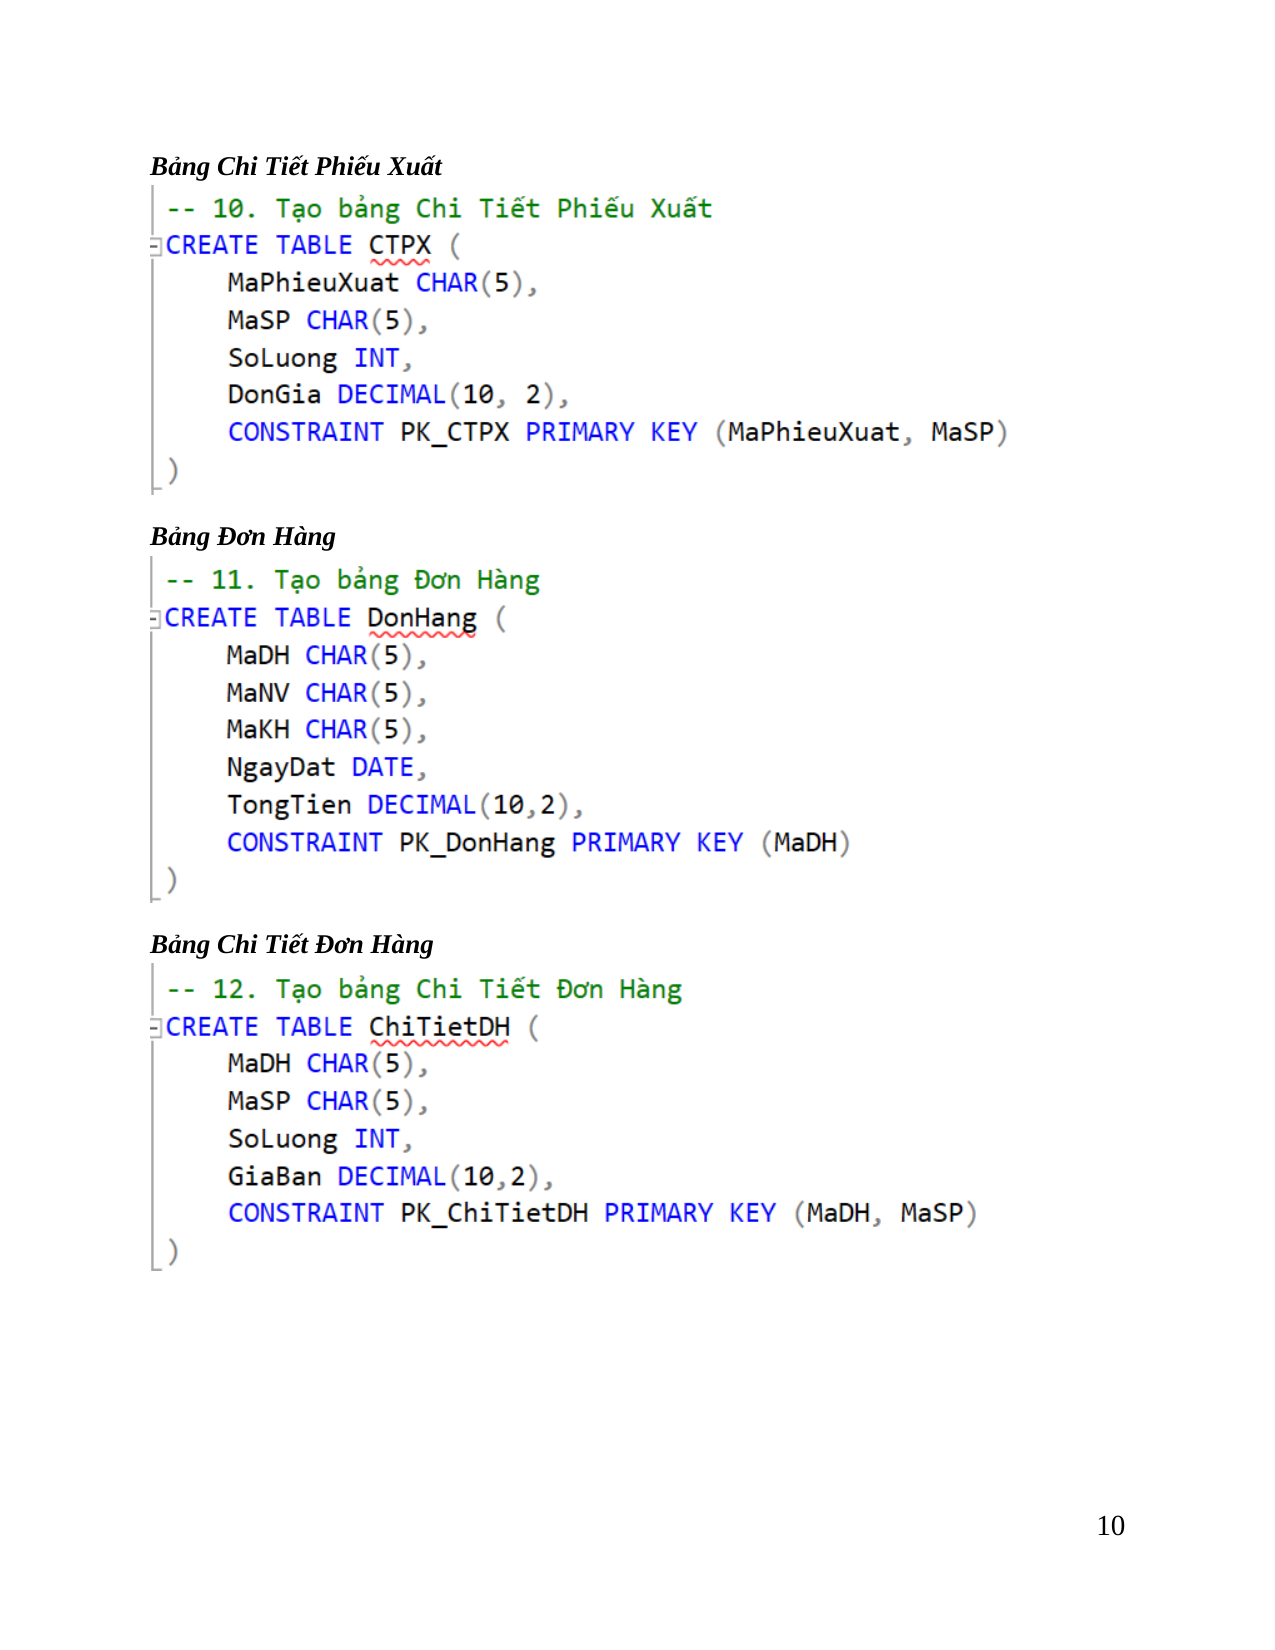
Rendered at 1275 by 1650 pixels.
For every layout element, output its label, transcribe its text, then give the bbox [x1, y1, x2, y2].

picture [150, 185, 1014, 495]
subtitle Bảng Đơn Hàng [150, 520, 1125, 551]
picture [150, 963, 1011, 1271]
subtitle Bảng Chi Tiết Đơn Hàng [150, 928, 1125, 959]
picture [150, 556, 863, 903]
subtitle Bảng Chi Tiết Phiếu Xuất [150, 150, 1125, 181]
